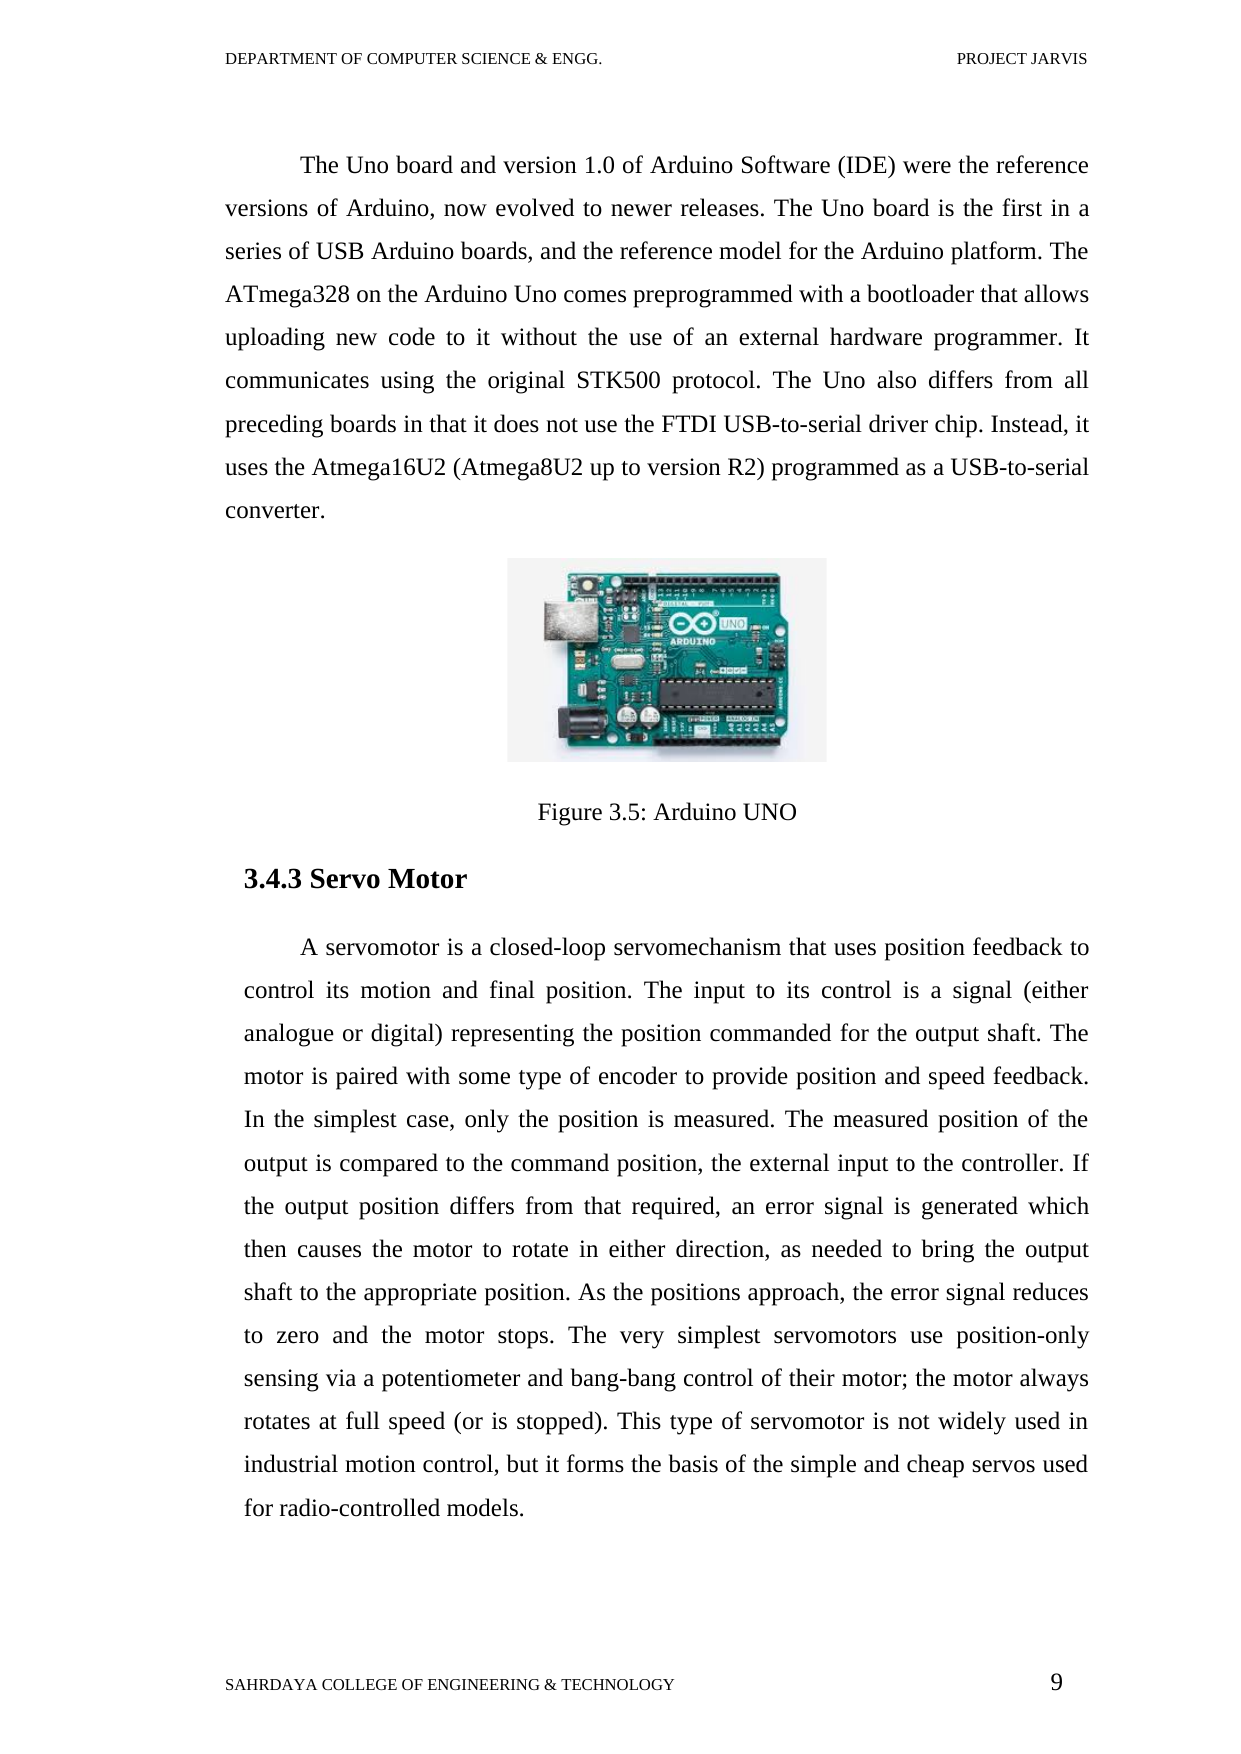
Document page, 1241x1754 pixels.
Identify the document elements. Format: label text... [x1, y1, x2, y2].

text Figure 3.5: Arduino UNO [244, 797, 1090, 826]
text A servomotor is a closed-loop servomechanism that uses position feedback to control its motion and final position. The input to its control is a signal (either analogue or digital) representing the position commanded for the output shaft. The motor is paired with some type of encoder to provide position and speed feedback. In the simplest case, only the position is measured. The measured position of the output is compared to the command position, the external input to the controller. If the output position differs from that required, an error signal is generated which then causes the motor to rotate in either direction, as needed to bring the output shaft to the appropriate position. As the positions approach, the error signal reduces to zero and the motor stops. The very simplest servomotors use position-only sensing via a potentiometer and bang-bang control of their motor; the motor always rotates at full speed (or is stopped). This type of servomotor is not widely used in industrial motion control, but it forms the basis of the simple and cheap servos used for radio-controlled models. [244, 932, 1090, 1521]
text The Uno board and version 1.0 of Arduino Software (IDE) were the reference versions of Arduino, now evolved to newer releases. The Uno board is the first in a series of USB Arduino boards, and the reference model for the Arduino platform. The ATmega328 on the Arduino Uno comes preprogrammed with a bootloader that allows uploading new code to it without the use of an external hardware programmer. It communicates using the original STK500 protocol. The Uno also differs from all preceding boards in that it does not use the FTDI USB-to-serial driver chip. Instead, it uses the Atmega16U2 (Atmega8U2 up to version R2) programmed as a USB-to-serial converter. [225, 150, 1090, 524]
picture [507, 558, 827, 762]
text 3.4.3 Servo Motor [244, 861, 1090, 894]
